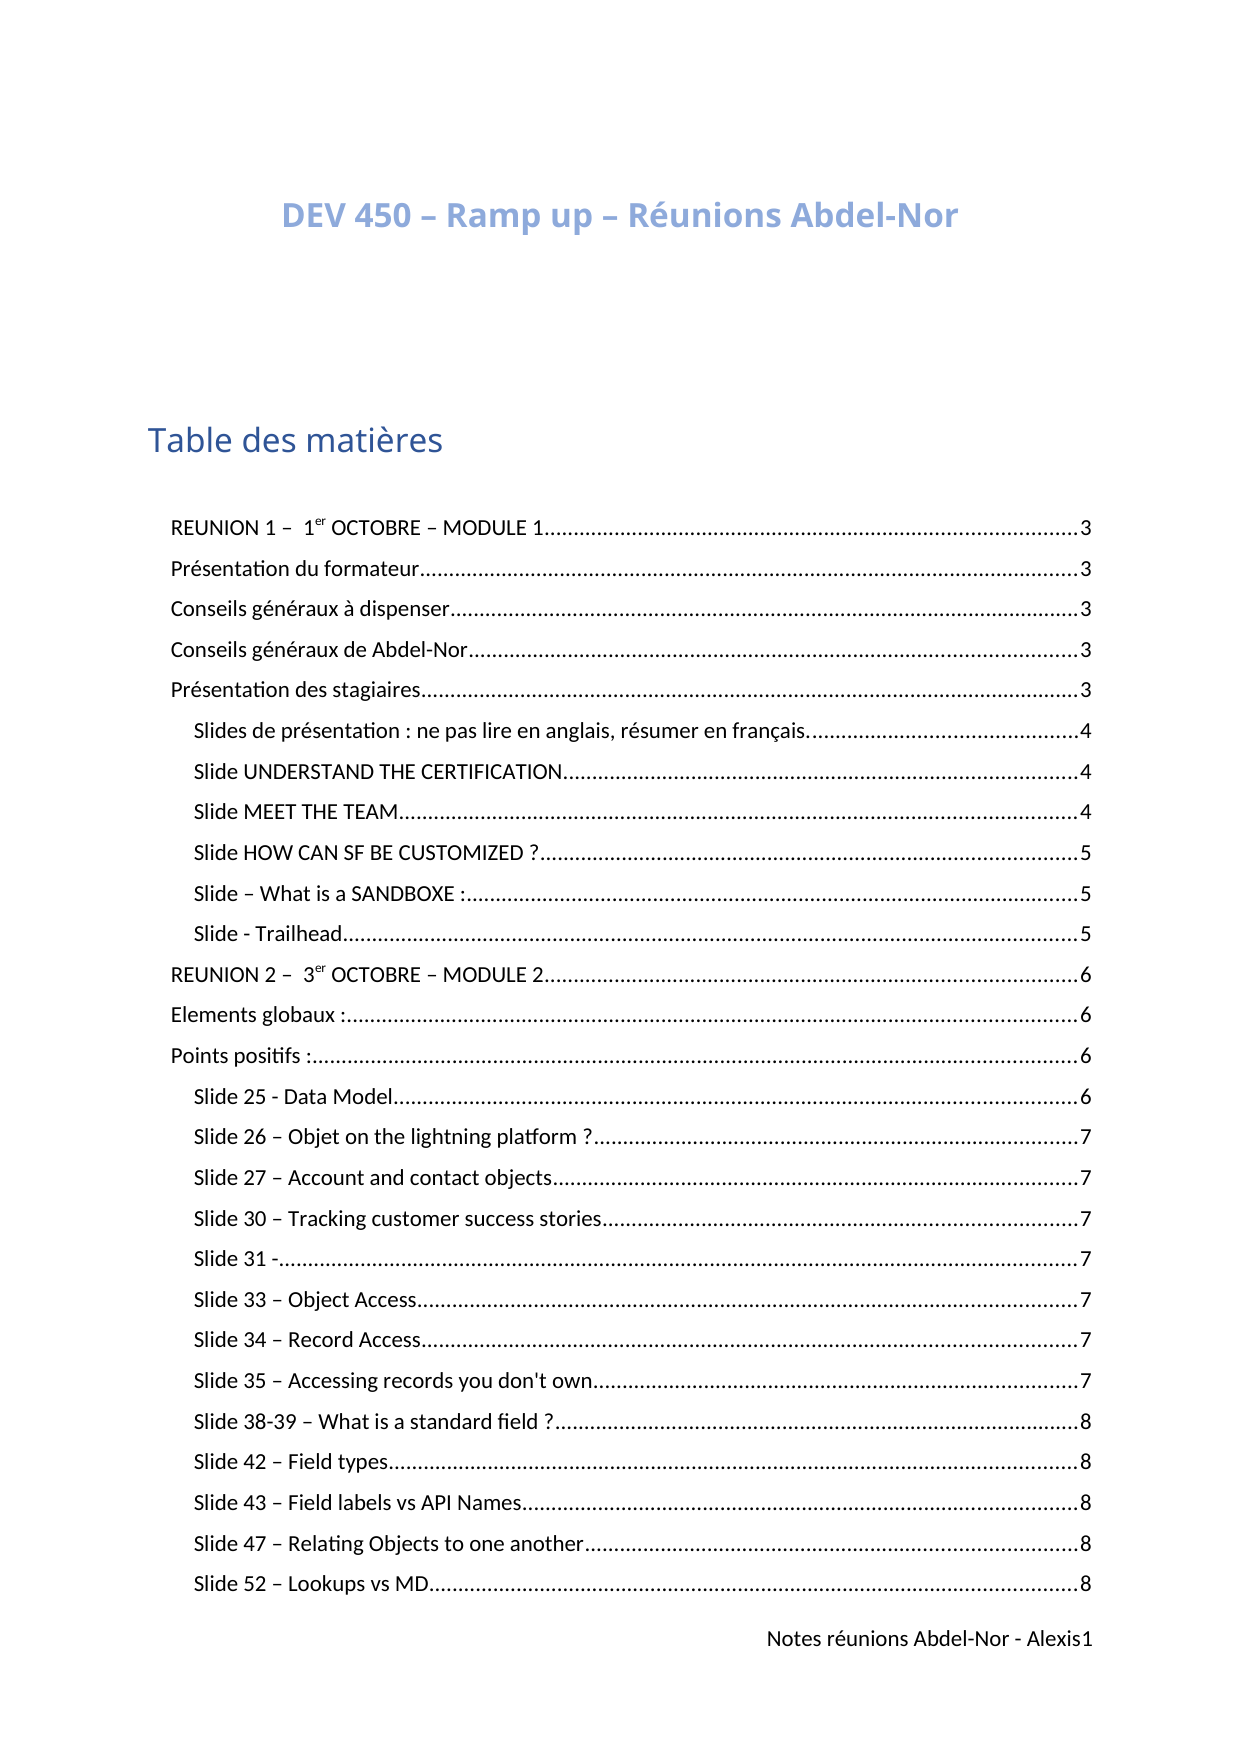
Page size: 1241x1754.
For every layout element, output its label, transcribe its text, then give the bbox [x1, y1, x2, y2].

text DEV 450 – Ramp up – Réunions Abdel-Nor [148, 192, 1093, 237]
